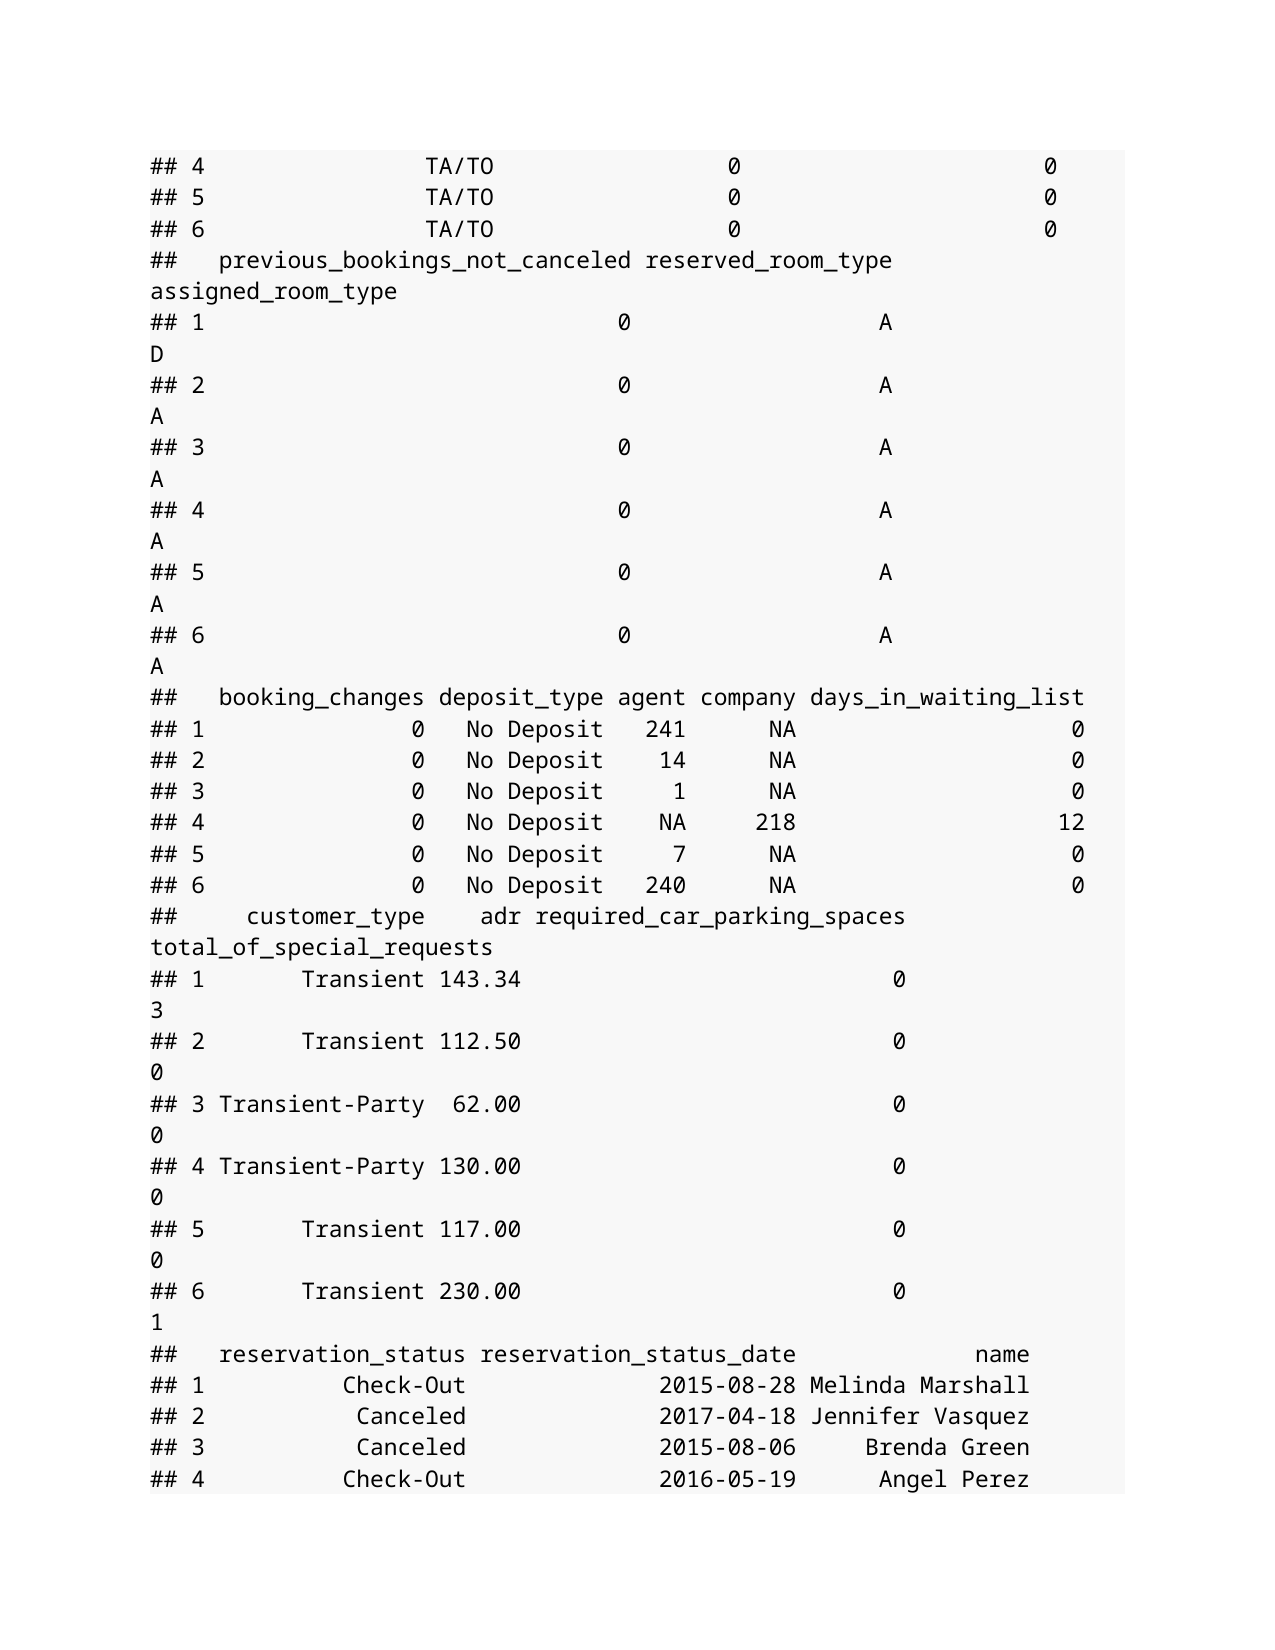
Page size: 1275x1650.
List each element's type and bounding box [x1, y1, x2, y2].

text [150, 150, 1125, 1494]
